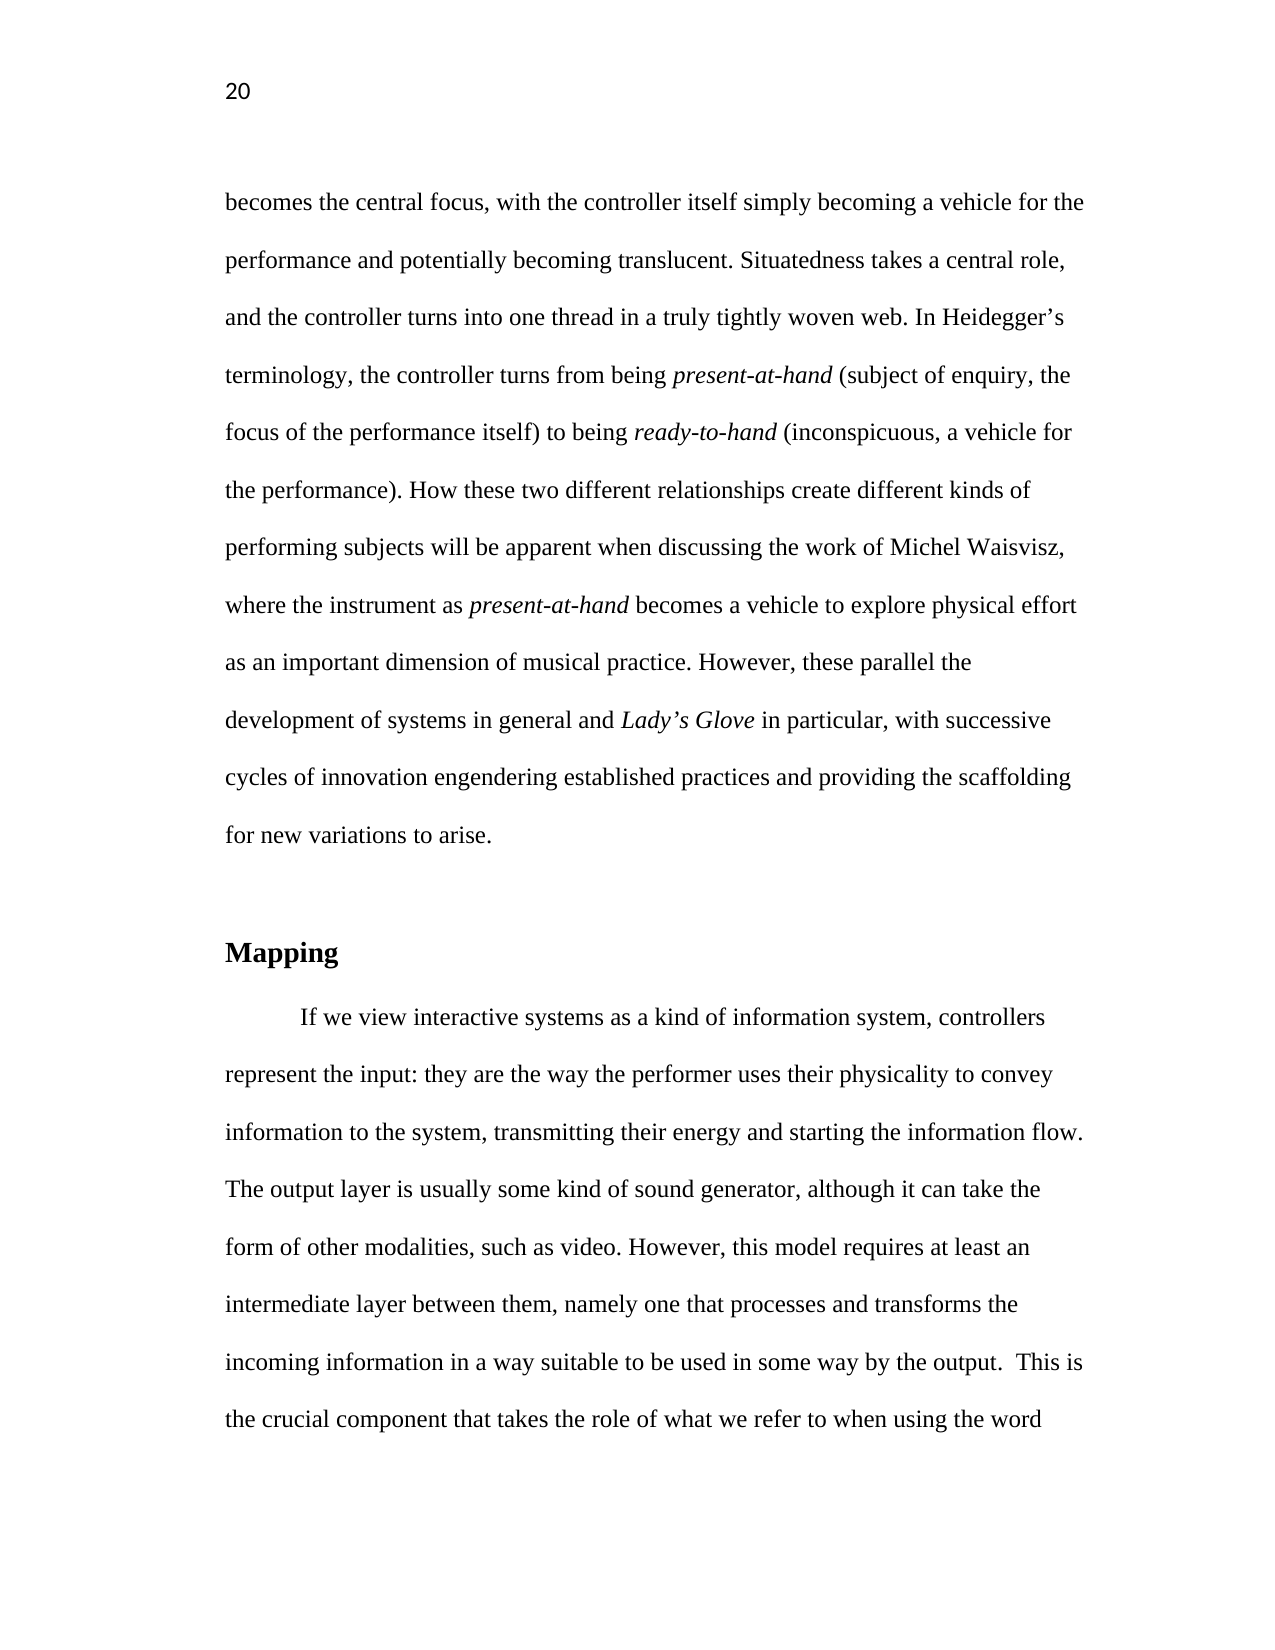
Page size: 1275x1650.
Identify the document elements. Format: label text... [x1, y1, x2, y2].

text Mapping [225, 935, 1087, 968]
